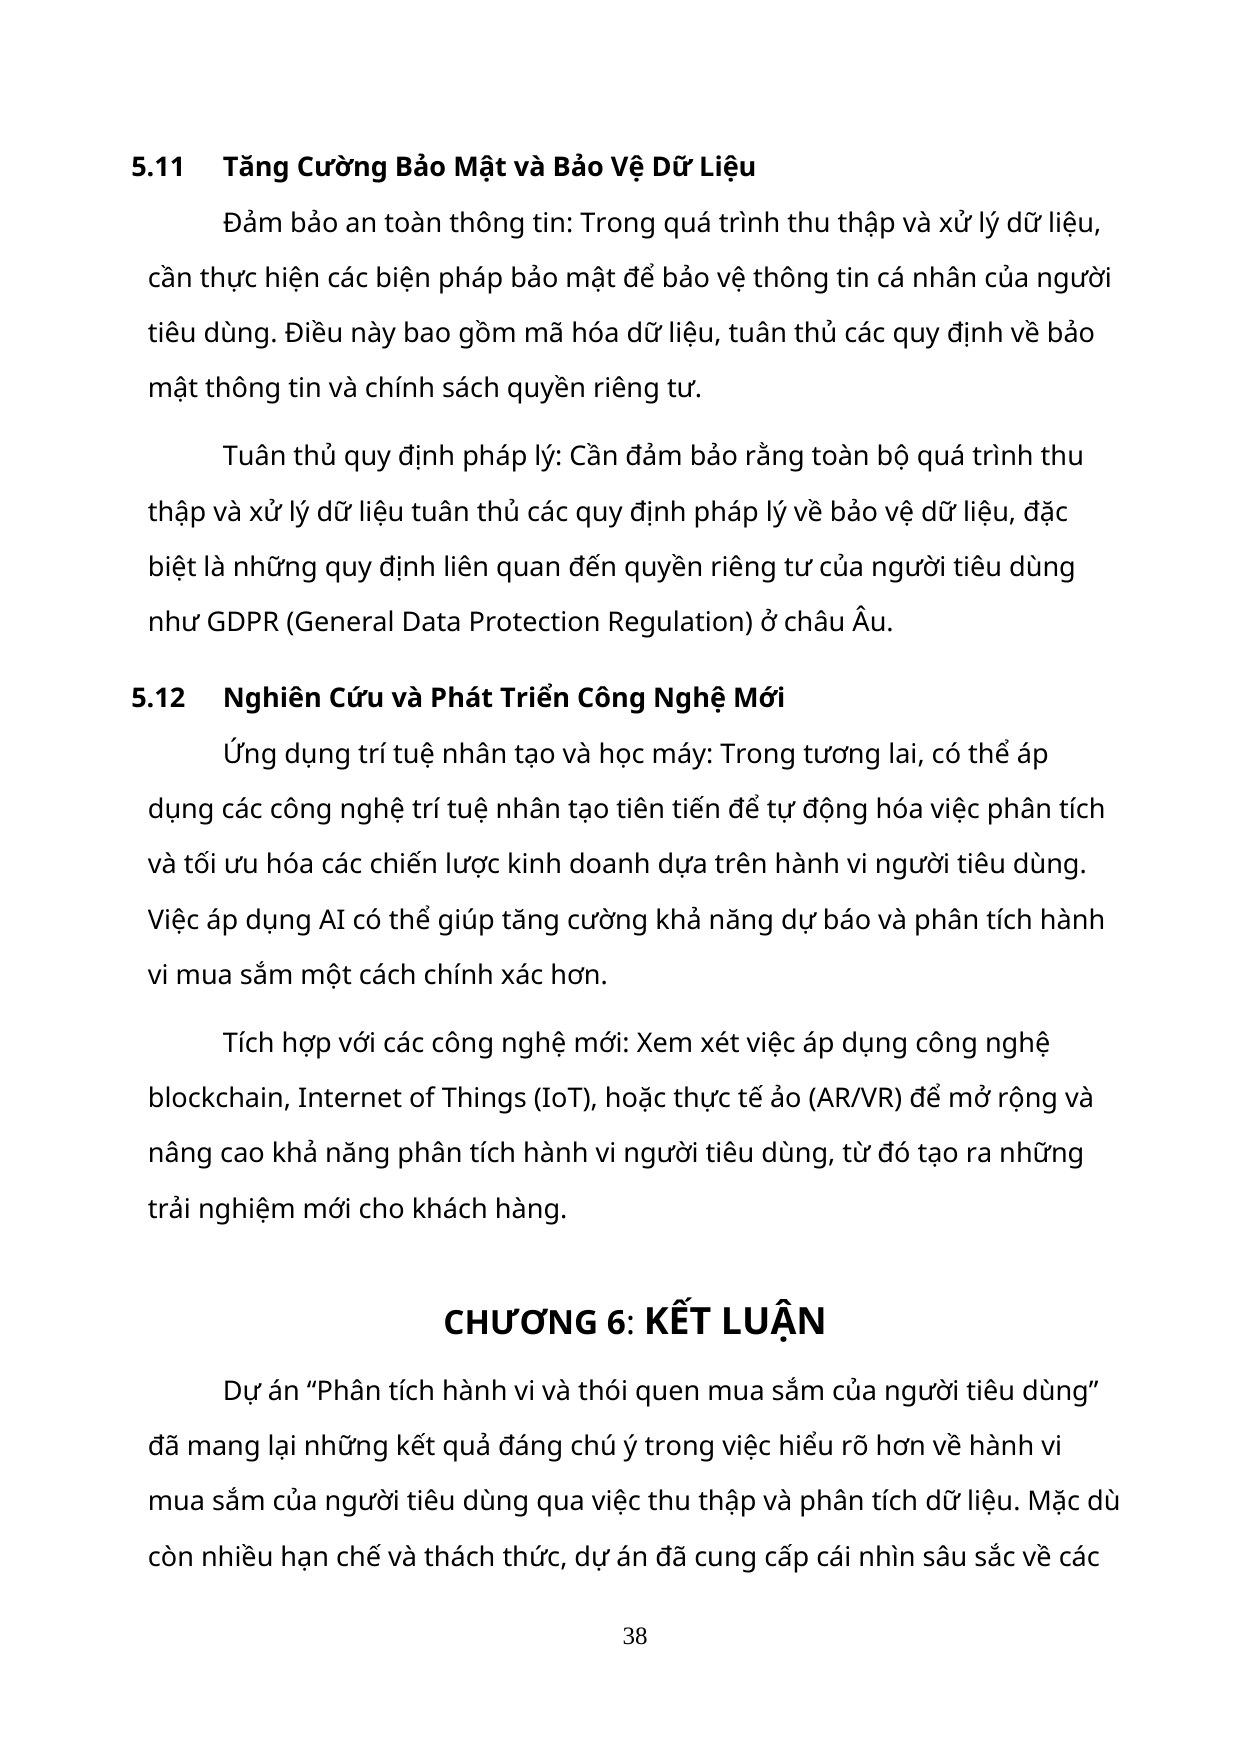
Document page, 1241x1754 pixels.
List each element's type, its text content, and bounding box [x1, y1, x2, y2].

text Đảm bảo an toàn thông tin: Trong quá trình thu thập và xử lý dữ liệu, cần thực hiện các biện pháp bảo mật để bảo vệ thông tin cá nhân của người tiêu dùng. Điều này bao gồm mã hóa dữ liệu, tuân thủ các quy định về bảo mật thông tin và chính sách quyền riêng tư. [148, 203, 1122, 406]
text Tích hợp với các công nghệ mới: Xem xét việc áp dụng công nghệ blockchain, Internet of Things (IoT), hoặc thực tế ảo (AR/VR) để mở rộng và nâng cao khả năng phân tích hành vi người tiêu dùng, từ đó tạo ra những trải nghiệm mới cho khách hàng. [148, 1023, 1122, 1226]
text Ứng dụng trí tuệ nhân tạo và học máy: Trong tương lai, có thể áp dụng các công nghệ trí tuệ nhân tạo tiên tiến để tự động hóa việc phân tích và tối ưu hóa các chiến lược kinh doanh dựa trên hành vi người tiêu dùng. Việc áp dụng AI có thể giúp tăng cường khả năng dự báo và phân tích hành vi mua sắm một cách chính xác hơn. [148, 734, 1122, 992]
subtitle CHƯƠNG 6: KẾT LUẬN [148, 1294, 1122, 1346]
subtitle Tăng Cường Bảo Mật và Bảo Vệ Dữ Liệu [185, 148, 1122, 184]
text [148, 1371, 1122, 1574]
subtitle Nghiên Cứu và Phát Triển Công Nghệ Mới [185, 679, 1122, 716]
text Tuân thủ quy định pháp lý: Cần đảm bảo rằng toàn bộ quá trình thu thập và xử lý dữ liệu tuân thủ các quy định pháp lý về bảo vệ dữ liệu, đặc biệt là những quy định liên quan đến quyền riêng tư của người tiêu dùng như GDPR (General Data Protection Regulation) ở châu Âu. [148, 437, 1122, 639]
